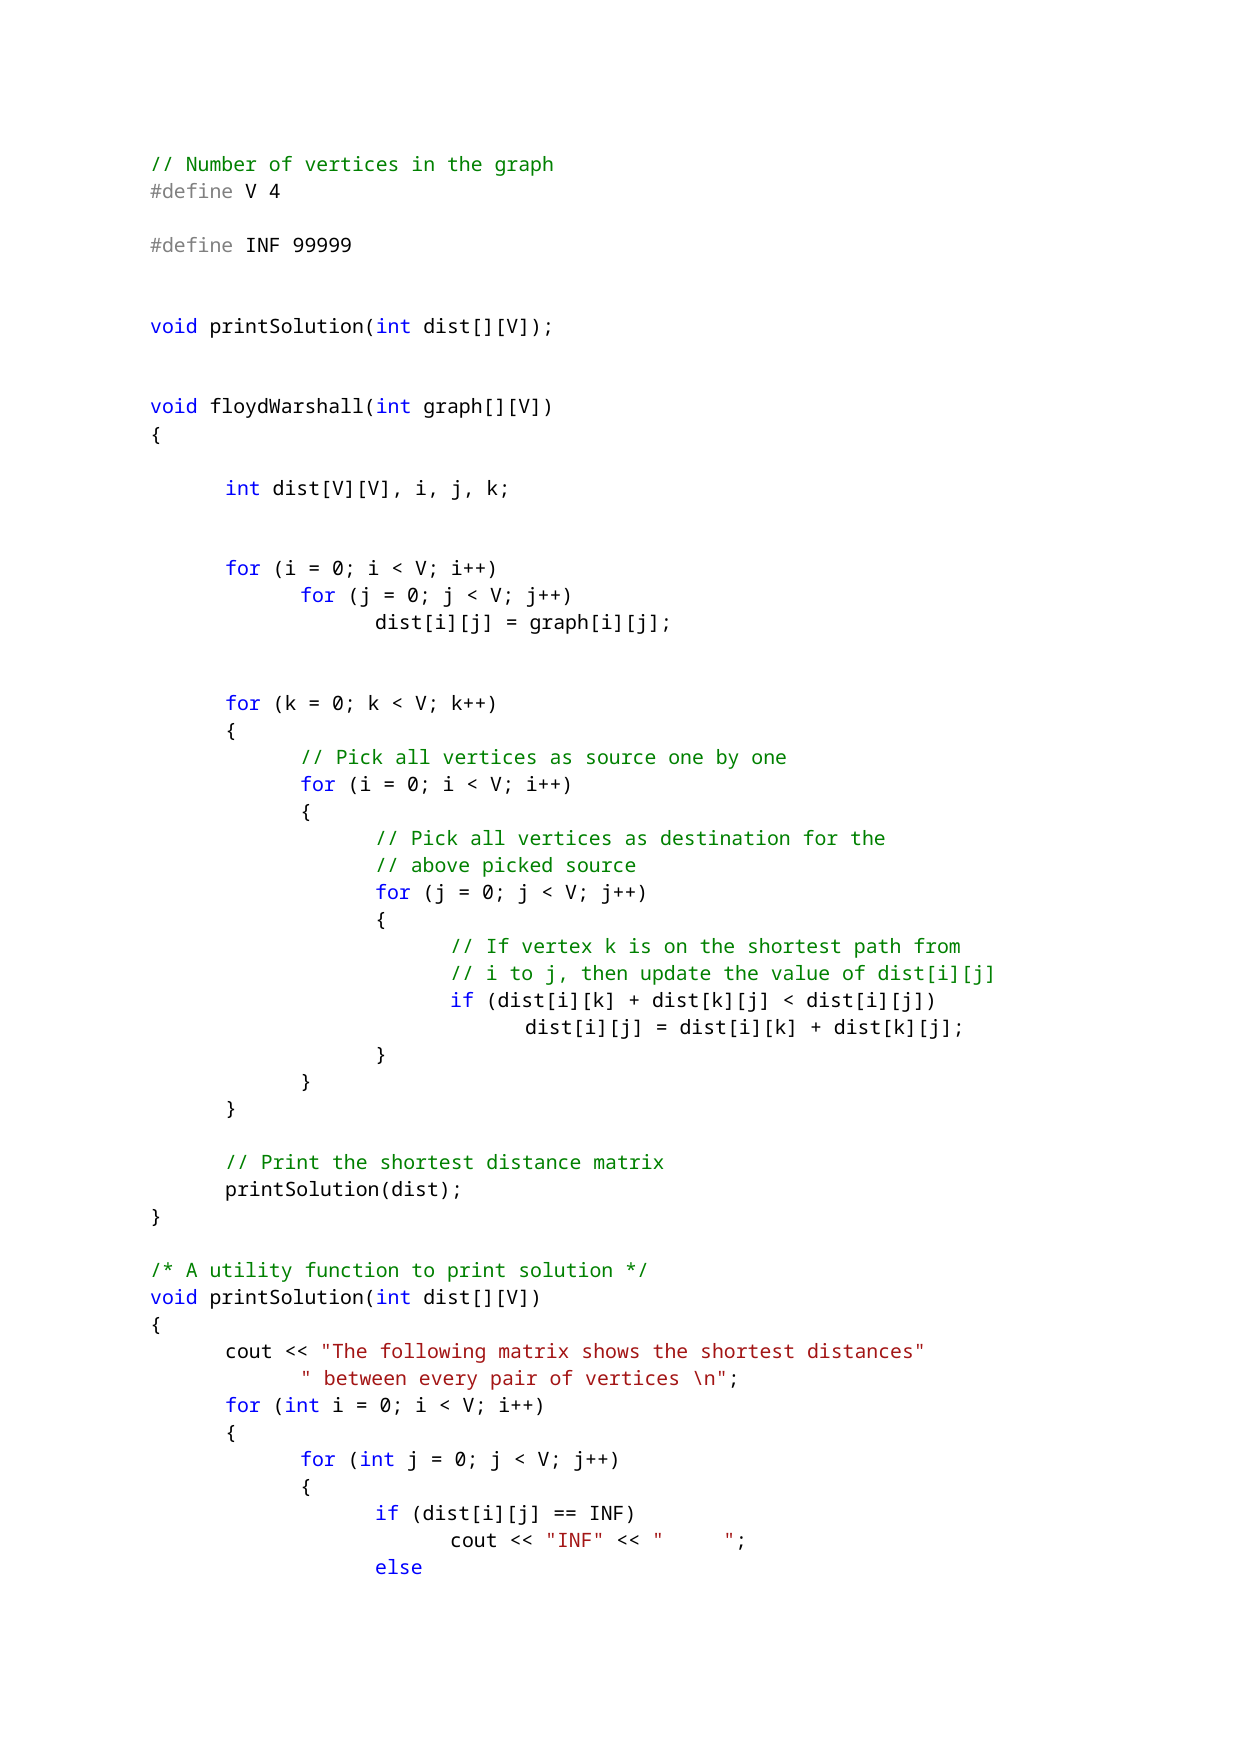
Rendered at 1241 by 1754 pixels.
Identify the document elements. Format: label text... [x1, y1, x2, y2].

text if (dist[i][j] == INF) [150, 1499, 1090, 1526]
text dist[i][j] = graph[i][j]; [150, 609, 1090, 636]
text else [150, 1553, 1090, 1580]
text for (k = 0; k < V; k++) [150, 689, 1090, 717]
text for (j = 0; j < V; j++) [150, 878, 1090, 905]
text } [150, 1040, 1090, 1067]
text { [150, 1472, 1090, 1499]
text cout << "INF" << " "; [150, 1526, 1090, 1553]
text // i to j, then update the value of dist[i][j] [150, 959, 1090, 986]
text // If vertex k is on the shortest path from [150, 932, 1090, 959]
text { [150, 420, 1090, 447]
text } [150, 1067, 1090, 1094]
text void printSolution(int dist[][V]); [150, 312, 1090, 339]
text // above picked source [150, 851, 1090, 878]
text dist[i][j] = dist[i][k] + dist[k][j]; [150, 1013, 1090, 1040]
text #define V 4 [150, 177, 1090, 204]
text } [150, 1094, 1090, 1121]
text // Number of vertices in the graph [150, 150, 1090, 177]
text for (j = 0; j < V; j++) [150, 582, 1090, 609]
text // Print the shortest distance matrix [150, 1148, 1090, 1175]
text { [150, 1418, 1090, 1445]
text // Pick all vertices as source one by one [150, 743, 1090, 771]
text } [150, 1202, 1090, 1229]
text int dist[V][V], i, j, k; [150, 474, 1090, 501]
text void floydWarshall(int graph[][V]) [150, 393, 1090, 420]
text for (int i = 0; i < V; i++) [150, 1391, 1090, 1418]
text cout << "The following matrix shows the shortest distances" [150, 1337, 1090, 1364]
text { [150, 905, 1090, 932]
text { [150, 1310, 1090, 1337]
text { [150, 797, 1090, 824]
text #define INF 99999 [150, 231, 1090, 258]
text for (i = 0; i < V; i++) [150, 555, 1090, 582]
text for (int j = 0; j < V; j++) [150, 1445, 1090, 1472]
text void printSolution(int dist[][V]) [150, 1283, 1090, 1310]
text " between every pair of vertices \n"; [150, 1364, 1090, 1391]
text // Pick all vertices as destination for the [150, 824, 1090, 851]
text /* A utility function to print solution */ [150, 1256, 1090, 1283]
text for (i = 0; i < V; i++) [150, 771, 1090, 797]
text { [150, 717, 1090, 743]
text printSolution(dist); [150, 1175, 1090, 1202]
text if (dist[i][k] + dist[k][j] < dist[i][j]) [150, 986, 1090, 1013]
